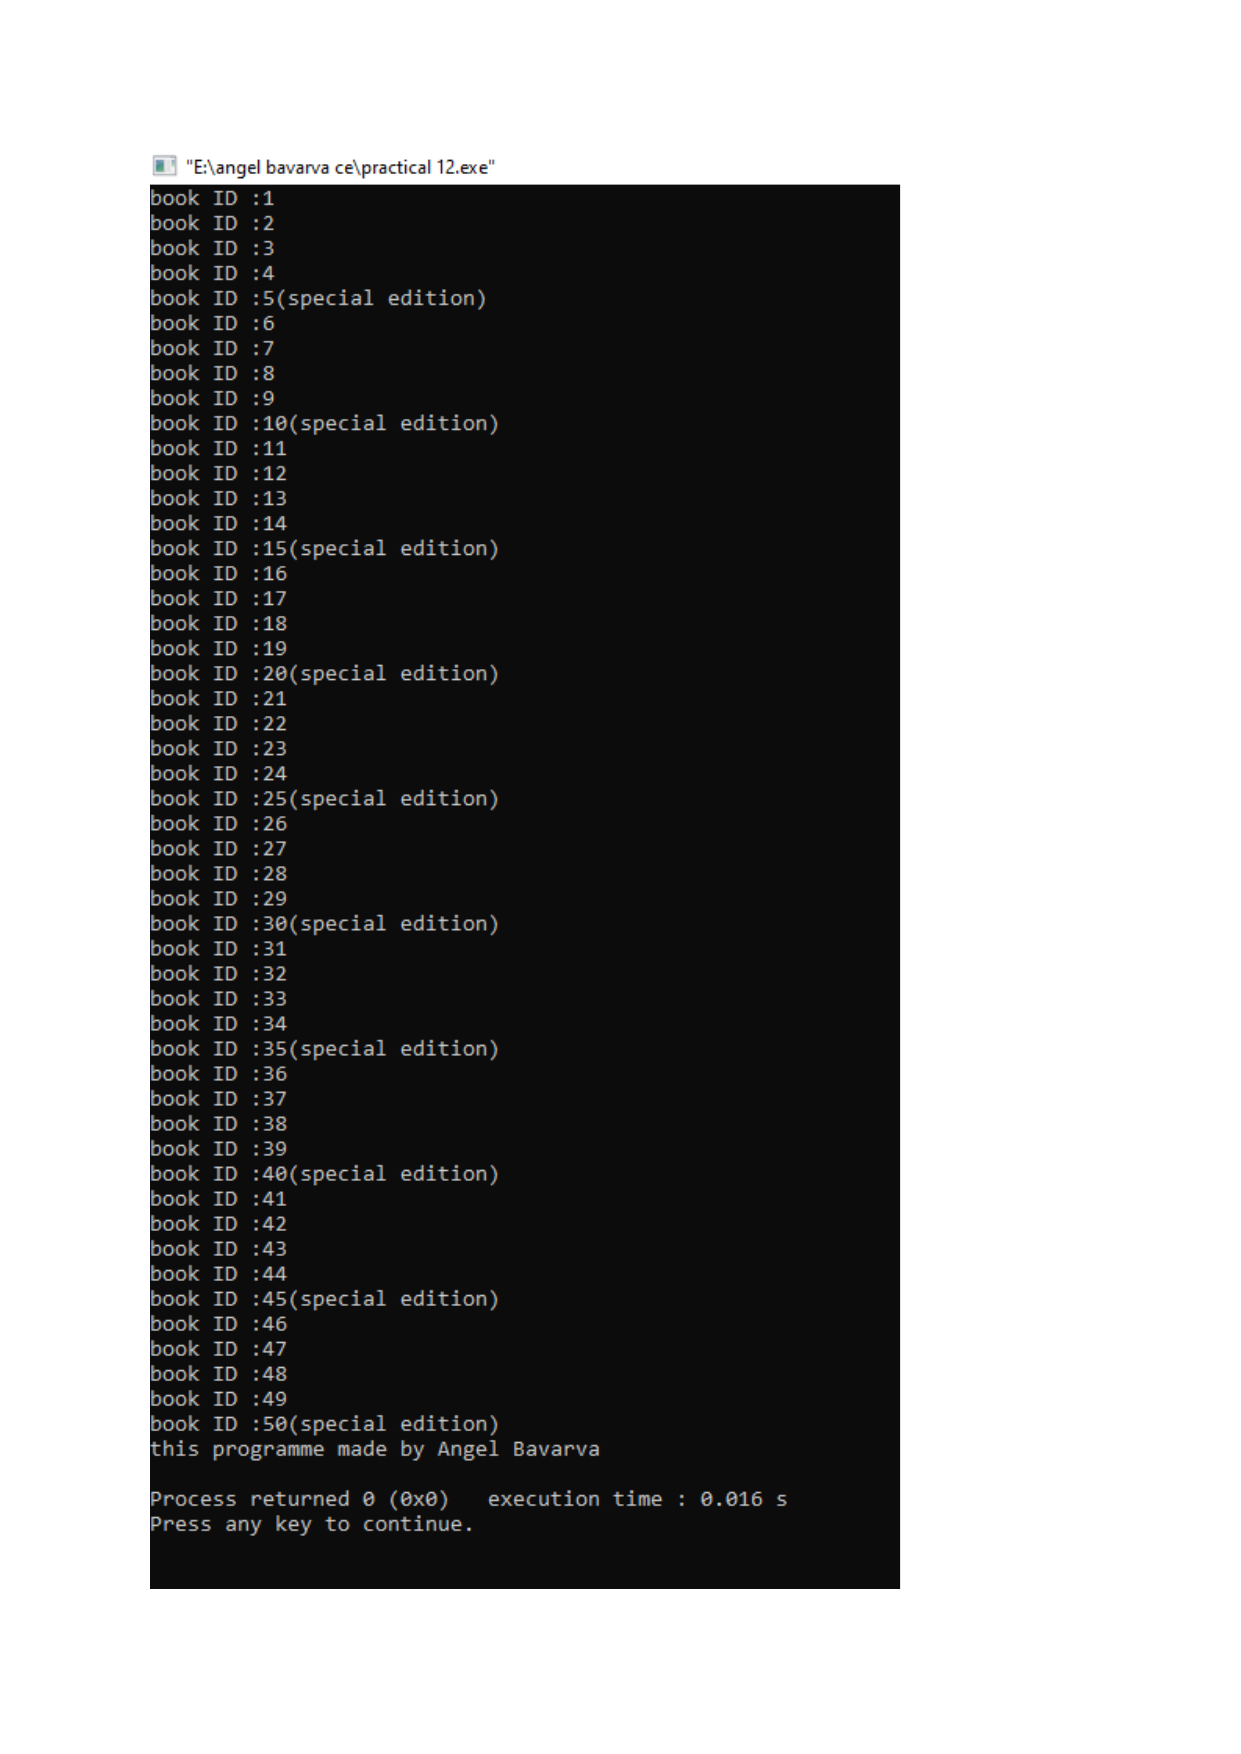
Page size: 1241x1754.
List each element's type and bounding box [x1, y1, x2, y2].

picture [150, 150, 901, 1589]
